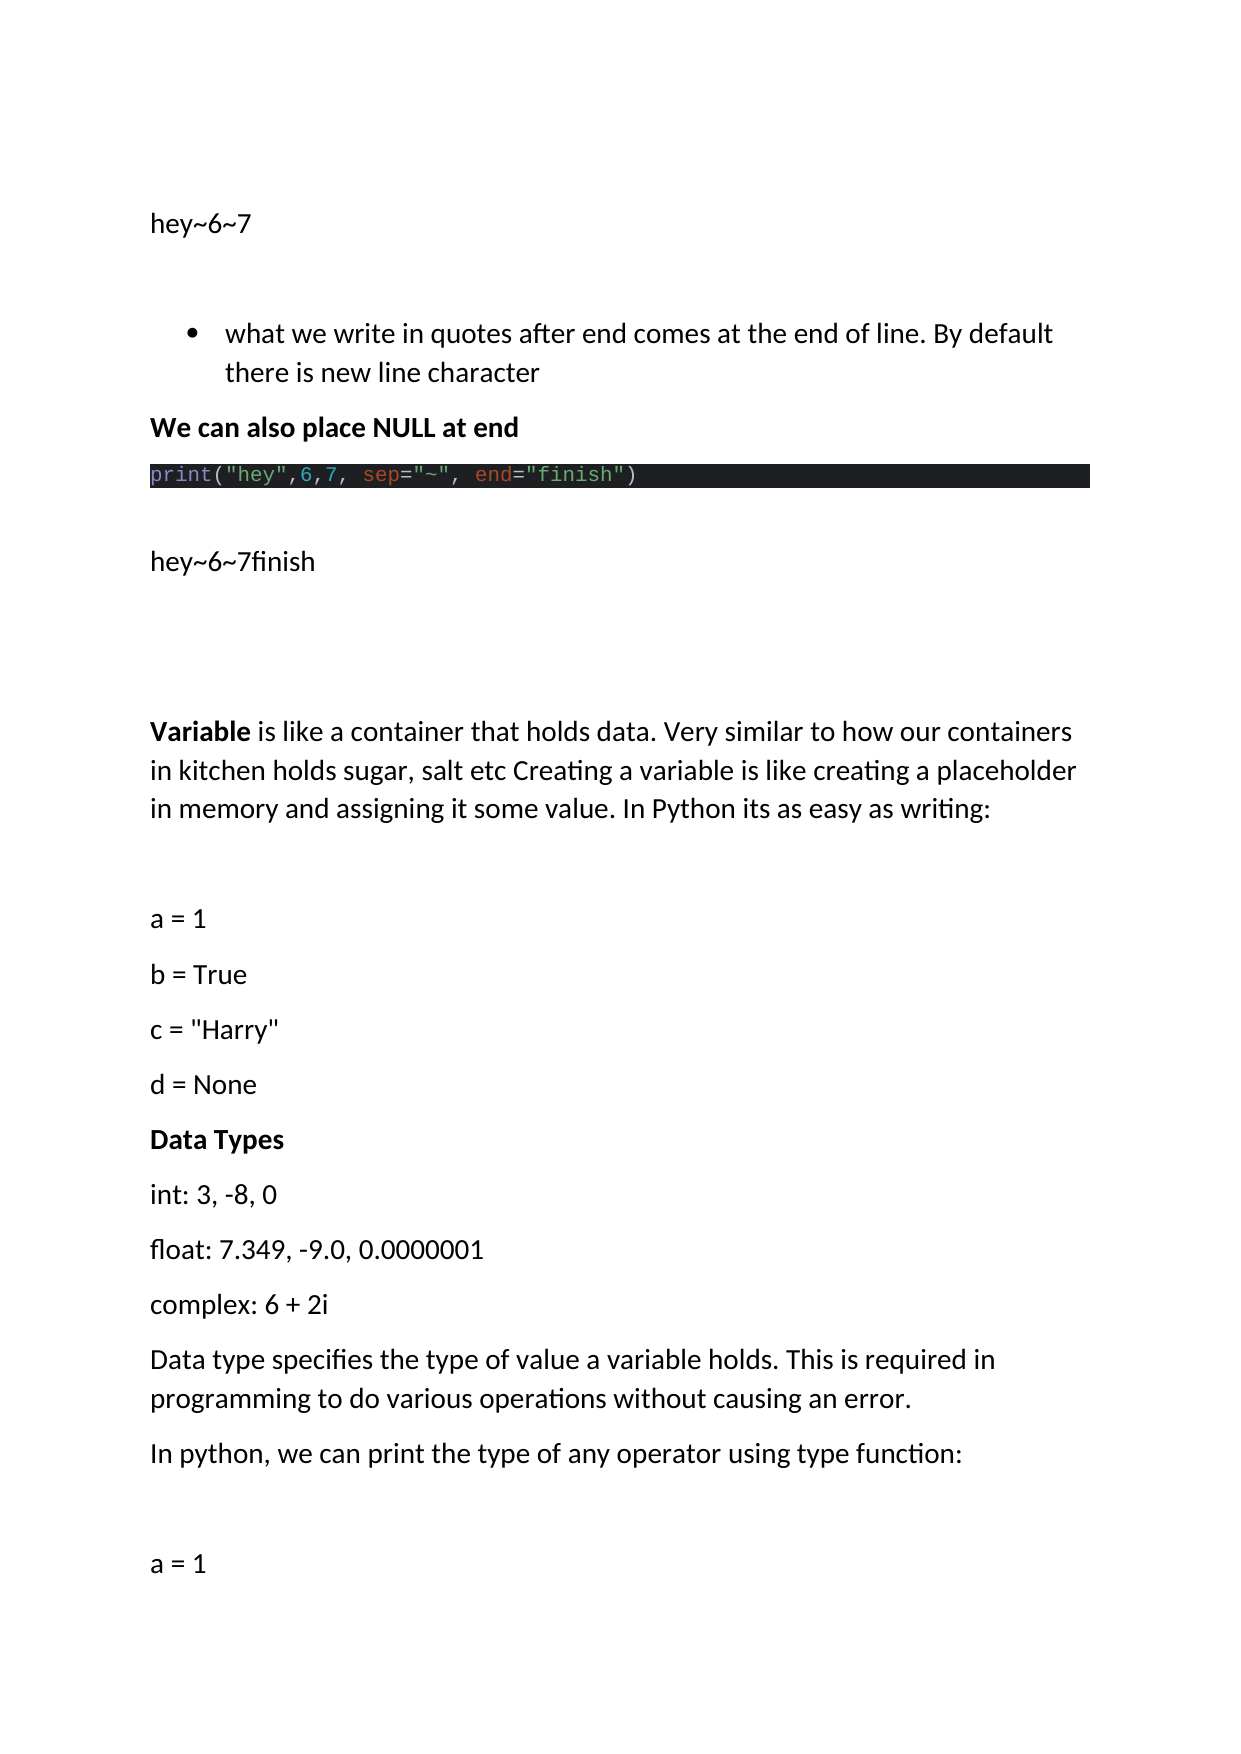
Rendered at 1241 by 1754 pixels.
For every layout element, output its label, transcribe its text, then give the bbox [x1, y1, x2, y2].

text Data Types [150, 1121, 1090, 1157]
text Variable is like a container that holds data. Very similar to how our containers in kitchen holds sugar, salt etc Creating a variable is like creating a placeholder in memory and assigning it some value. In Python its as easy as writing: [150, 713, 1090, 826]
text b = True [150, 956, 1090, 991]
text complex: 6 + 2i [150, 1286, 1090, 1322]
text int: 3, -8, 0 [150, 1176, 1090, 1212]
text d = None [150, 1066, 1090, 1102]
text c = "Harry" [150, 1011, 1090, 1046]
text float: 7.349, -9.0, 0.0000001 [150, 1231, 1090, 1267]
text hey~6~7finish [150, 543, 1090, 578]
text print("hey",6,7, sep="~", end="finish") [150, 464, 1090, 488]
text hey~6~7 [150, 205, 1090, 241]
text a = 1 [150, 901, 1090, 936]
text We can also place NULL at end [150, 409, 1090, 444]
text Data type specifies the type of value a variable holds. This is required in programming to do various operations without causing an error. [150, 1341, 1090, 1416]
text In python, we can print the type of any operator using type function: [150, 1435, 1090, 1471]
text a = 1 [150, 1545, 1090, 1581]
list what we write in quotes after end comes at the end of line. By default there is new line character [187, 315, 1090, 389]
